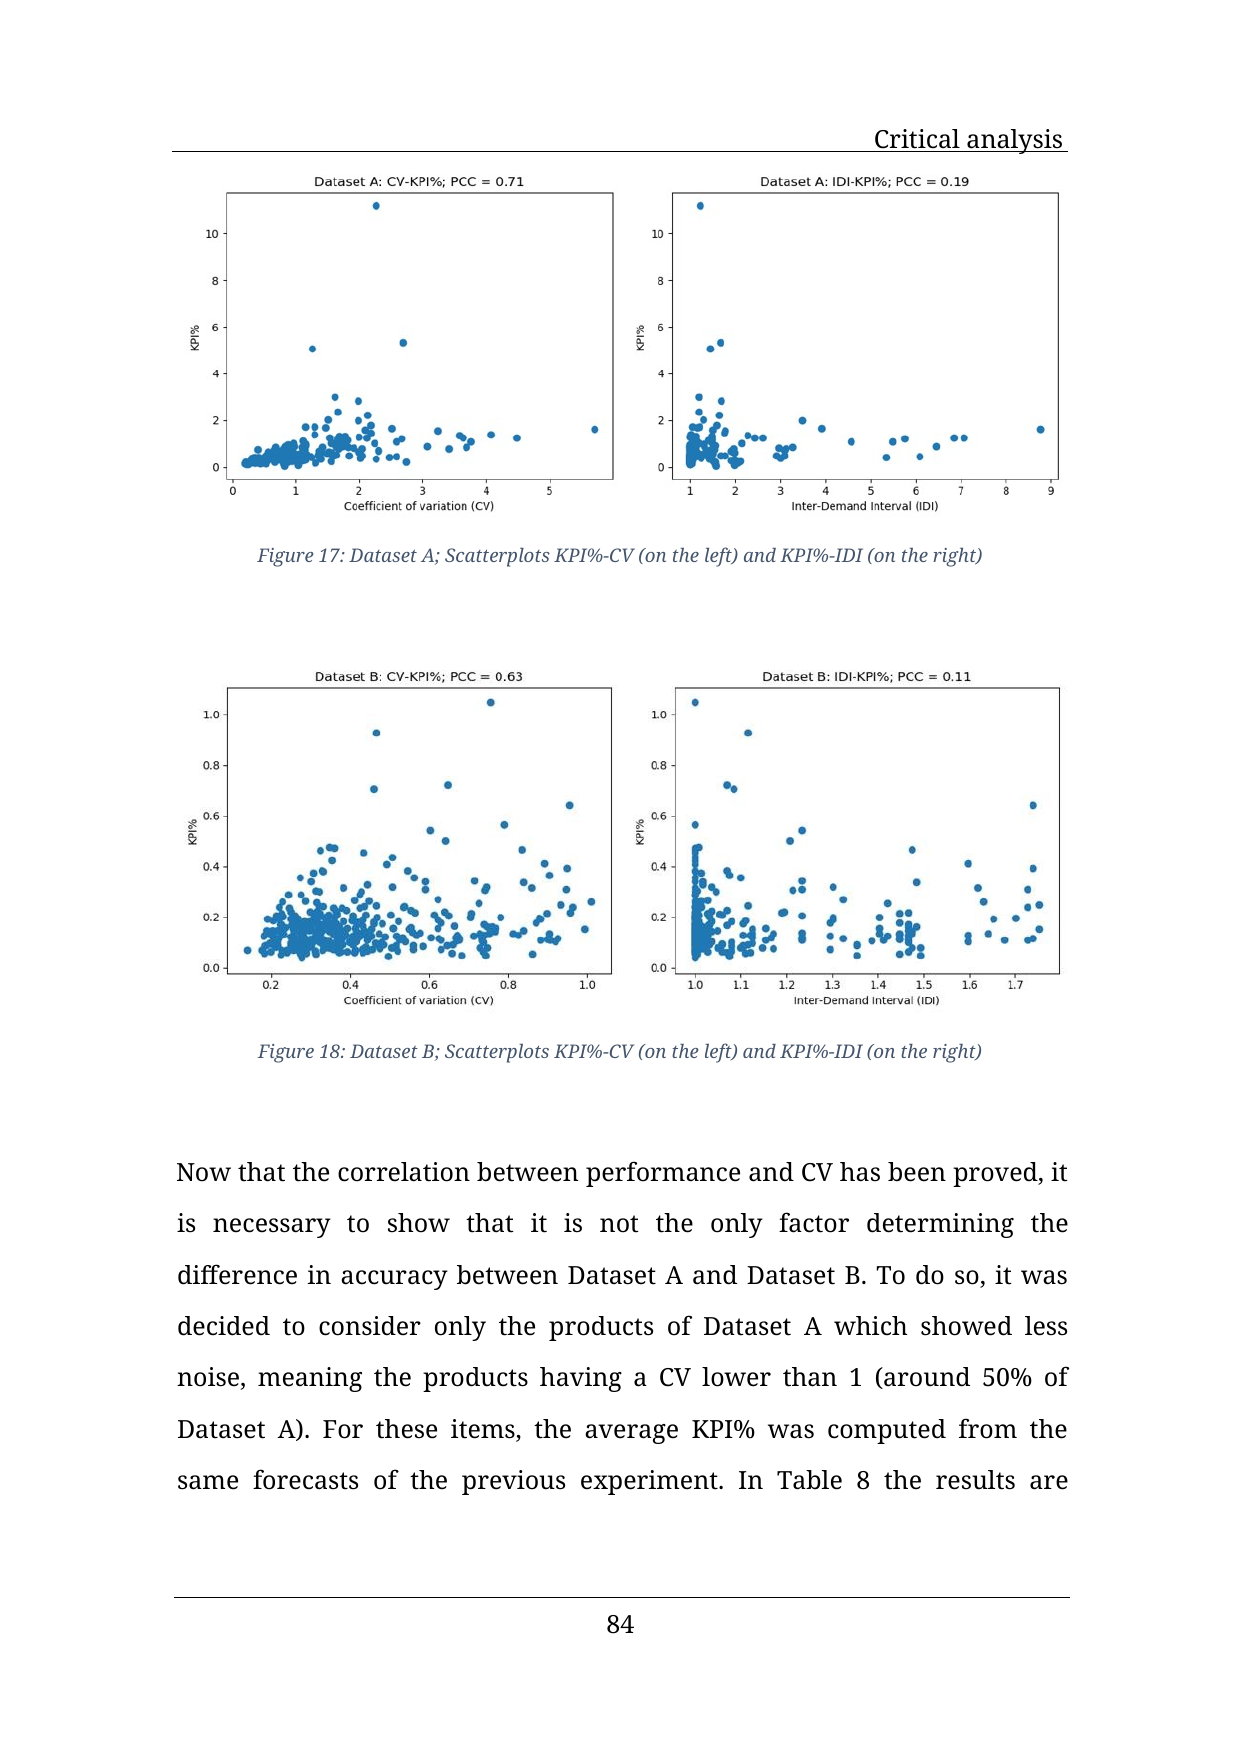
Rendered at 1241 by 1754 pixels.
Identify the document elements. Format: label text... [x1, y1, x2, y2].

text Figure 18: Dataset B; Scatterplots KPI%-CV (on the left) and KPI%-IDI (on the right) [177, 1038, 1062, 1064]
picture [183, 654, 1070, 1019]
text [176, 1154, 1069, 1497]
picture [183, 158, 1070, 522]
text Figure 17: Dataset A; Scatterplots KPI%-CV (on the left) and KPI%-IDI (on the right) [177, 542, 1062, 568]
